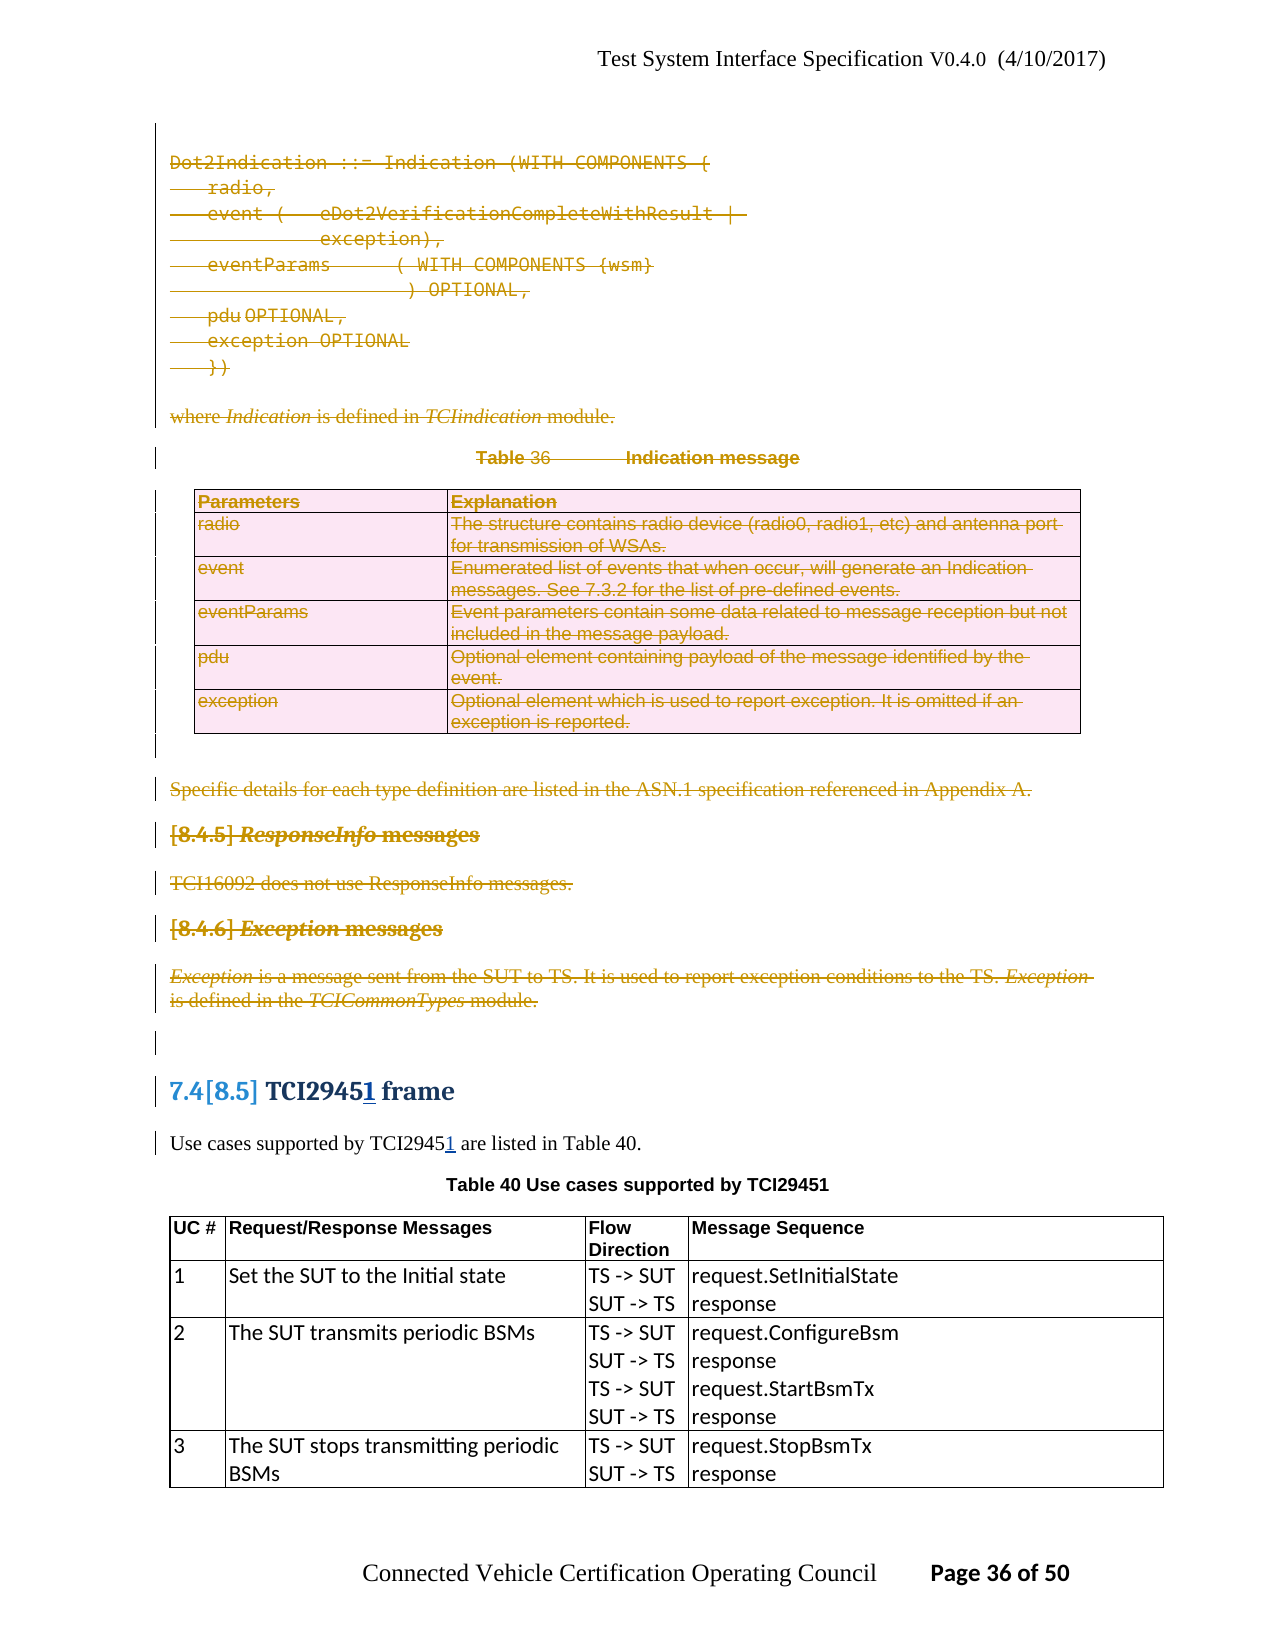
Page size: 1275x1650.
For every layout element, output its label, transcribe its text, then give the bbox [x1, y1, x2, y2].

table_cell request.StopBsmTx response [689, 1431, 1163, 1487]
table_cell 1 [171, 1261, 225, 1317]
text Use cases supported by TCI2945 are listed in Table 40. [169, 1131, 1106, 1155]
table_header Flow Direction [586, 1217, 688, 1260]
table_cell Set the SUT to the Initial state [226, 1261, 585, 1317]
table_cell 3 [171, 1431, 225, 1487]
table_cell TS -> SUT SUT -> TS [586, 1261, 688, 1317]
table_header Message Sequence [689, 1217, 1163, 1260]
table_cell request.SetInitialState response [689, 1261, 1163, 1317]
table_cell request.ConfigureBsm response request.StartBsmTx response [689, 1318, 1163, 1430]
text Table 40 Use cases supported by TCI29451 [169, 1173, 1106, 1195]
table_cell TS -> SUT SUT -> TS TS -> SUT SUT -> TS [586, 1318, 688, 1430]
subtitle TCI2945 frame [169, 1076, 1106, 1107]
table_cell The SUT stops transmitting periodic BSMs [226, 1431, 585, 1487]
table_header UC # [171, 1217, 225, 1260]
table_cell TS -> SUT SUT -> TS [586, 1431, 688, 1487]
table_header Request/Response Messages [226, 1217, 585, 1260]
table_cell 2 [171, 1318, 225, 1430]
table_cell The SUT transmits periodic BSMs [226, 1318, 585, 1430]
